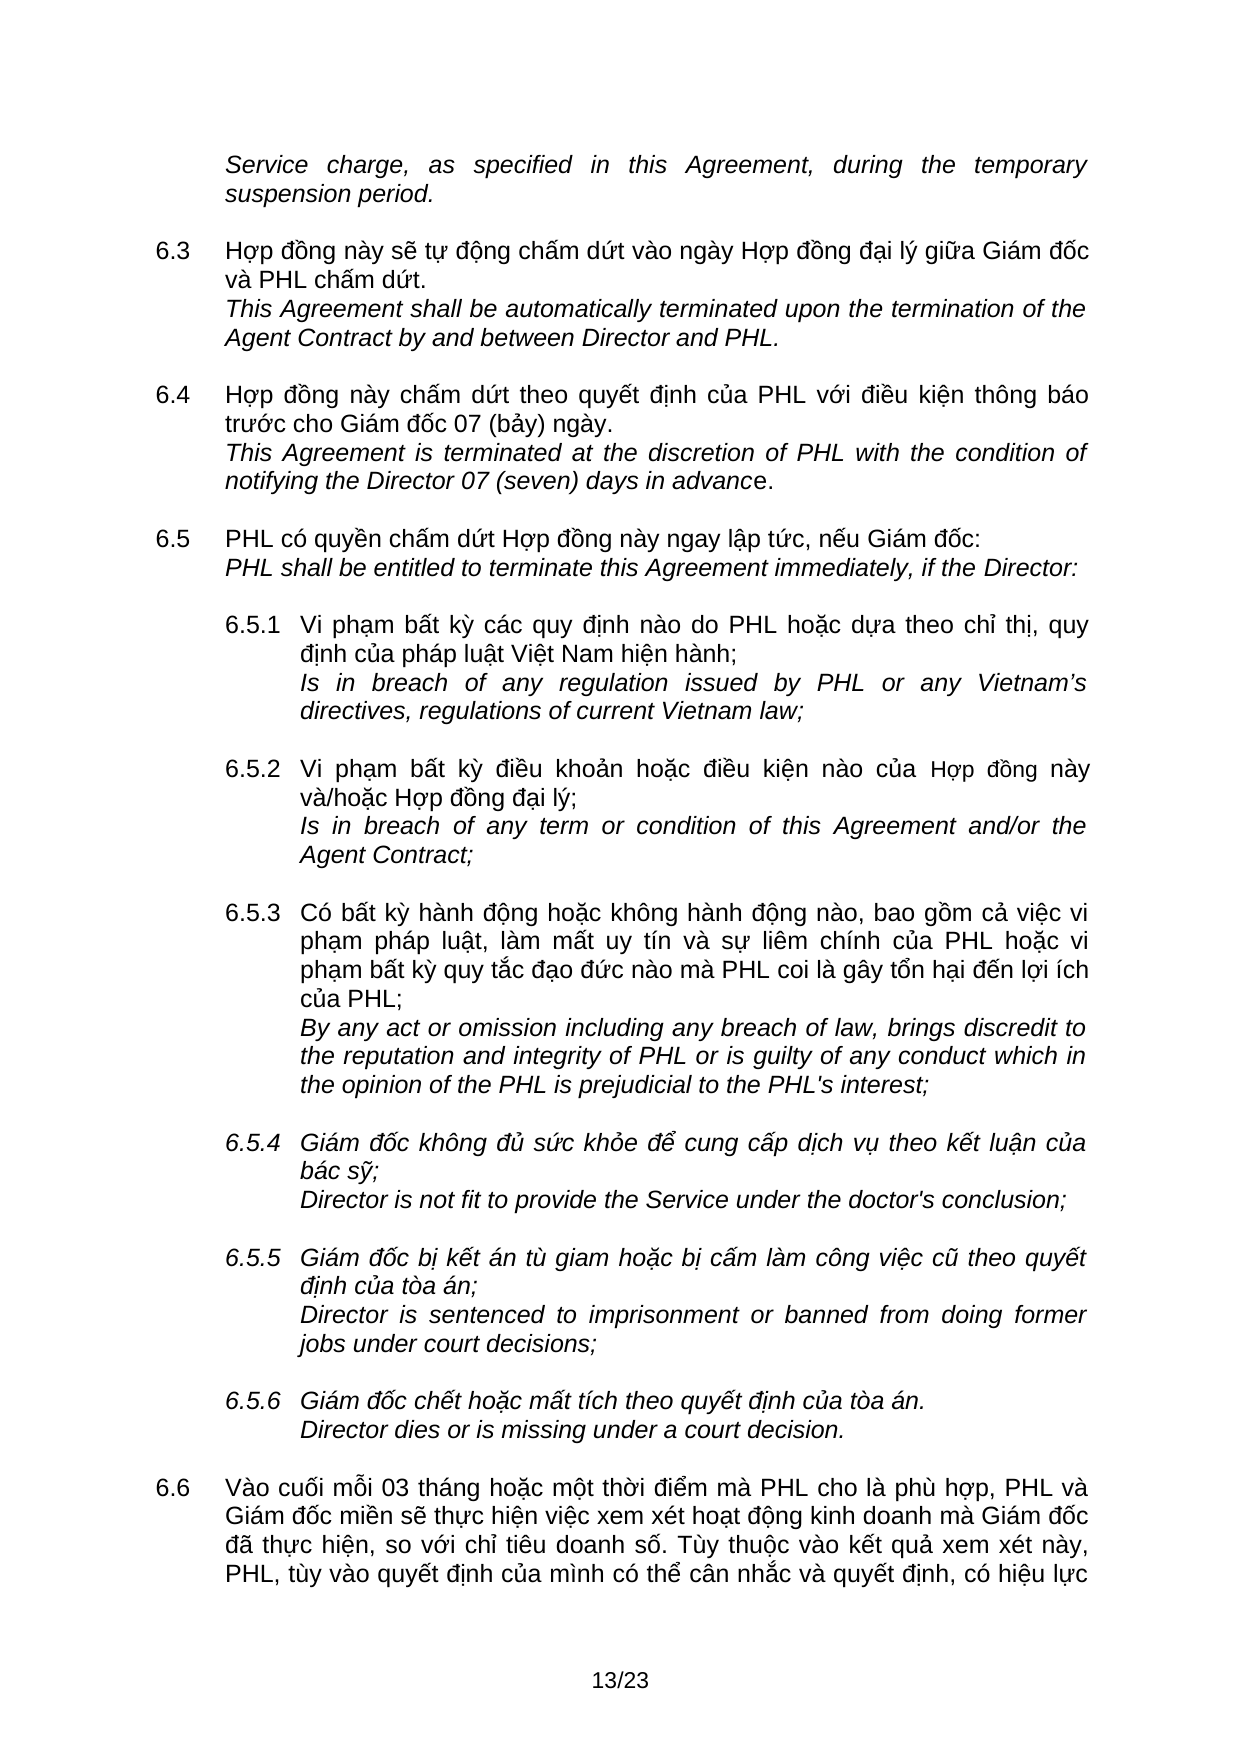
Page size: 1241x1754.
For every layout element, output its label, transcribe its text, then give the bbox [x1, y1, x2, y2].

list Vi phạm bất kỳ các quy định nào do PHL hoặc dựa theo chỉ thị, quy định của pháp luật Việt Nam hiện hành; [225, 610, 1090, 667]
list Giám đốc không đủ sức khỏe để cung cấp dịch vụ theo kết luận của bác sỹ; [225, 1127, 1090, 1185]
text Director dies or is missing under a court decision. [300, 1415, 1090, 1444]
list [155, 1472, 1090, 1587]
text Is in breach of any term or condition of this Agreement and/or the Agent Contract; [225, 811, 1090, 869]
text Director is not fit to provide the Service under the doctor's conclusion; [300, 1185, 1090, 1214]
text PHL shall be entitled to terminate this Agreement immediately, if the Director: [155, 552, 1090, 581]
list PHL có quyền chấm dứt Hợp đồng này ngay lập tức, nếu Giám đốc: [155, 524, 1090, 552]
list Có bất kỳ hành động hoặc không hành động nào, bao gồm cả việc vi phạm pháp luật, làm mất uy tín và sự liêm chính của PHL hoặc vi phạm bất kỳ quy tắc đạo đức nào mà PHL coi là gây tổn hại đến lợi ích của PHL; [225, 897, 1090, 1012]
list This Agreement is terminated at the discretion of PHL with the condition of notifying the Director 07 (seven) days in advance. [225, 437, 1090, 495]
text By any act or omission including any breach of law, brings discredit to the reputation and integrity of PHL or is guilty of any conduct which in the opinion of the PHL is prejudicial to the PHL's interest; [300, 1012, 1090, 1099]
text Is in breach of any regulation issued by PHL or any Vietnam’s directives, regulations of current Vietnam law; [225, 667, 1090, 725]
list Hợp đồng này chấm dứt theo quyết định của PHL với điều kiện thông báo trước cho Giám đốc 07 (bảy) ngày. [155, 380, 1090, 437]
list Vi phạm bất kỳ điều khoản hoặc điều kiện nào của Hợp đồng này và/hoặc Hợp đồng đại lý; [225, 754, 1090, 811]
text Director is sentenced to imprisonment or banned from doing former jobs under court decisions; [300, 1300, 1090, 1357]
text This Agreement shall be automatically terminated upon the termination of the Agent Contract by and between Director and PHL. [225, 294, 1090, 351]
list Giám đốc chết hoặc mất tích theo quyết định của tòa án. [225, 1386, 1090, 1415]
list Hợp đồng này sẽ tự động chấm dứt vào ngày Hợp đồng đại lý giữa Giám đốc và PHL chấm dứt. [155, 236, 1090, 294]
list Giám đốc bị kết án tù giam hoặc bị cấm làm công việc cũ theo quyết định của tòa án; [225, 1242, 1090, 1300]
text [225, 150, 1090, 207]
